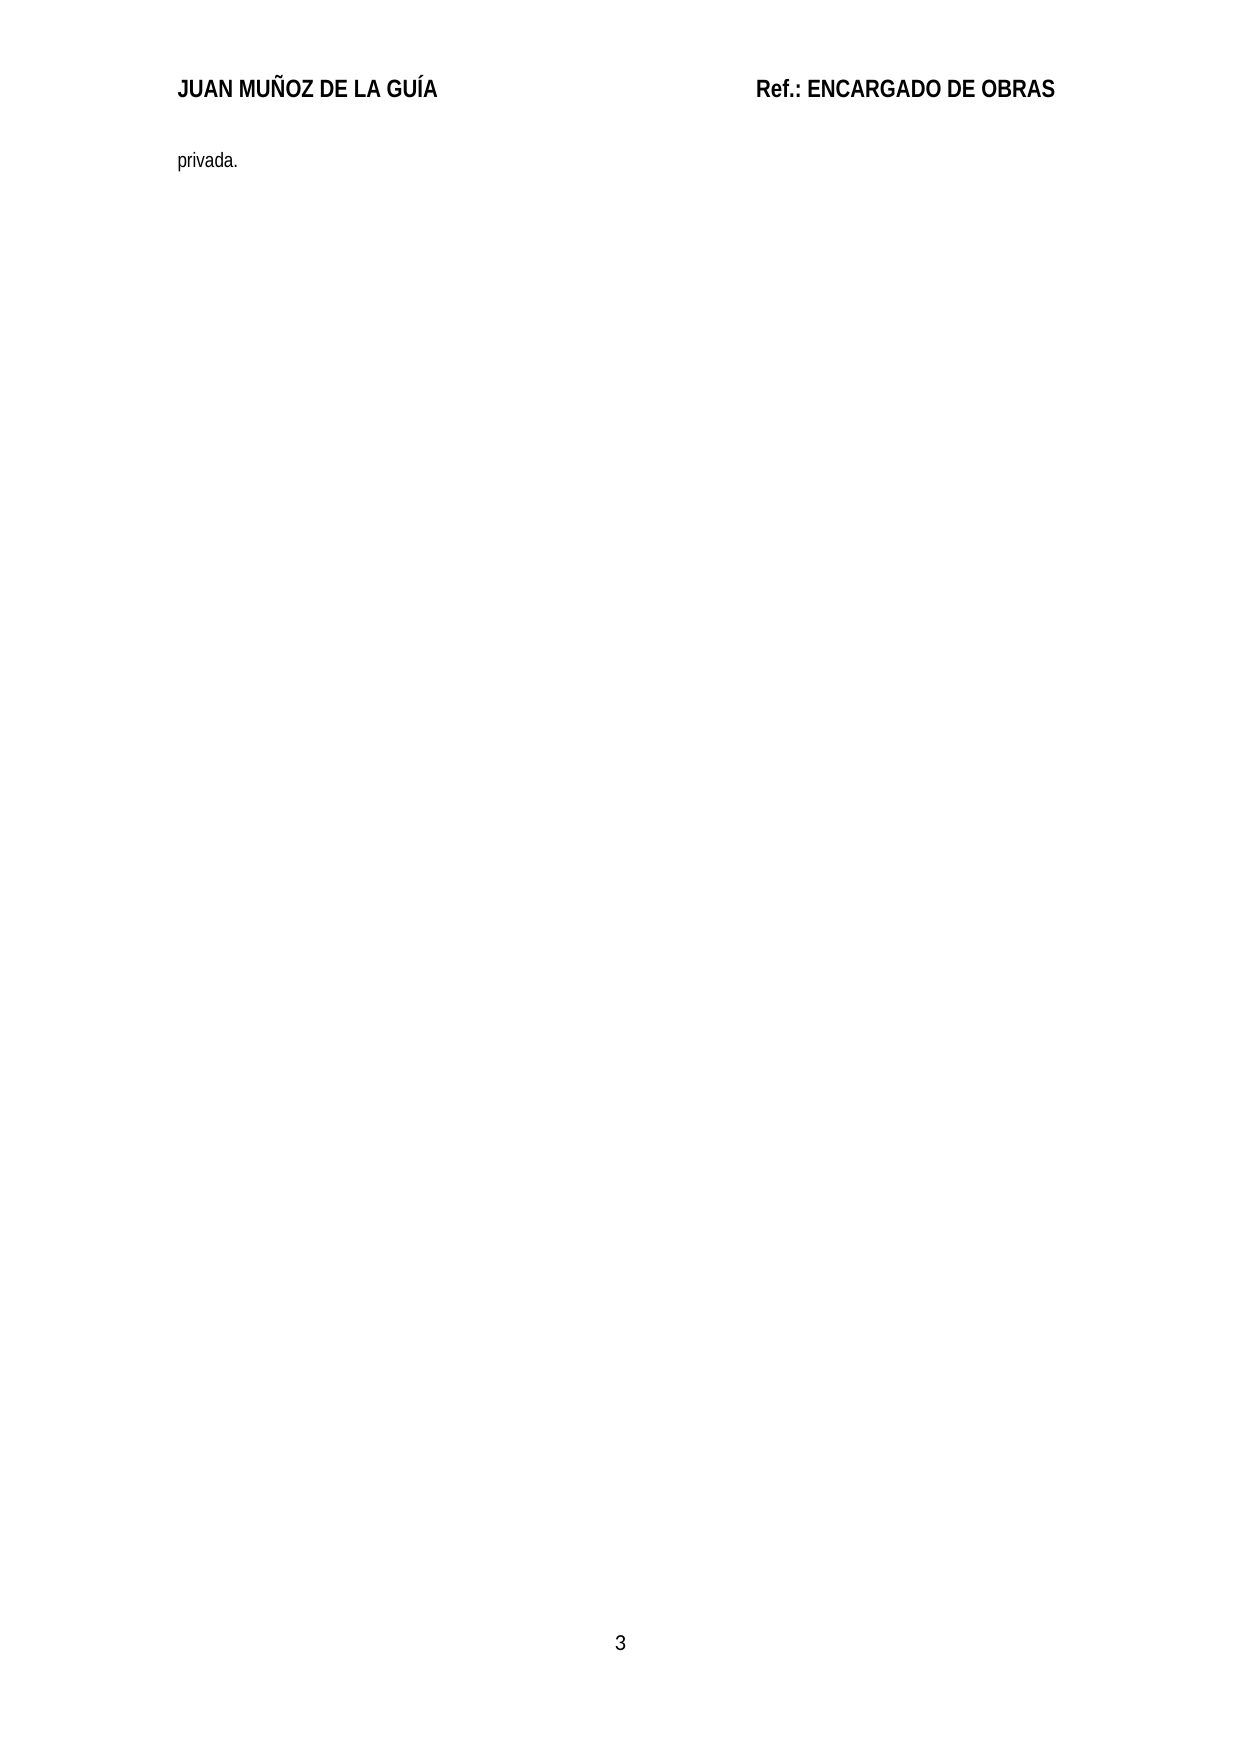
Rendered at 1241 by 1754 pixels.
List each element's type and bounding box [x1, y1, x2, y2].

text [177, 148, 1063, 204]
